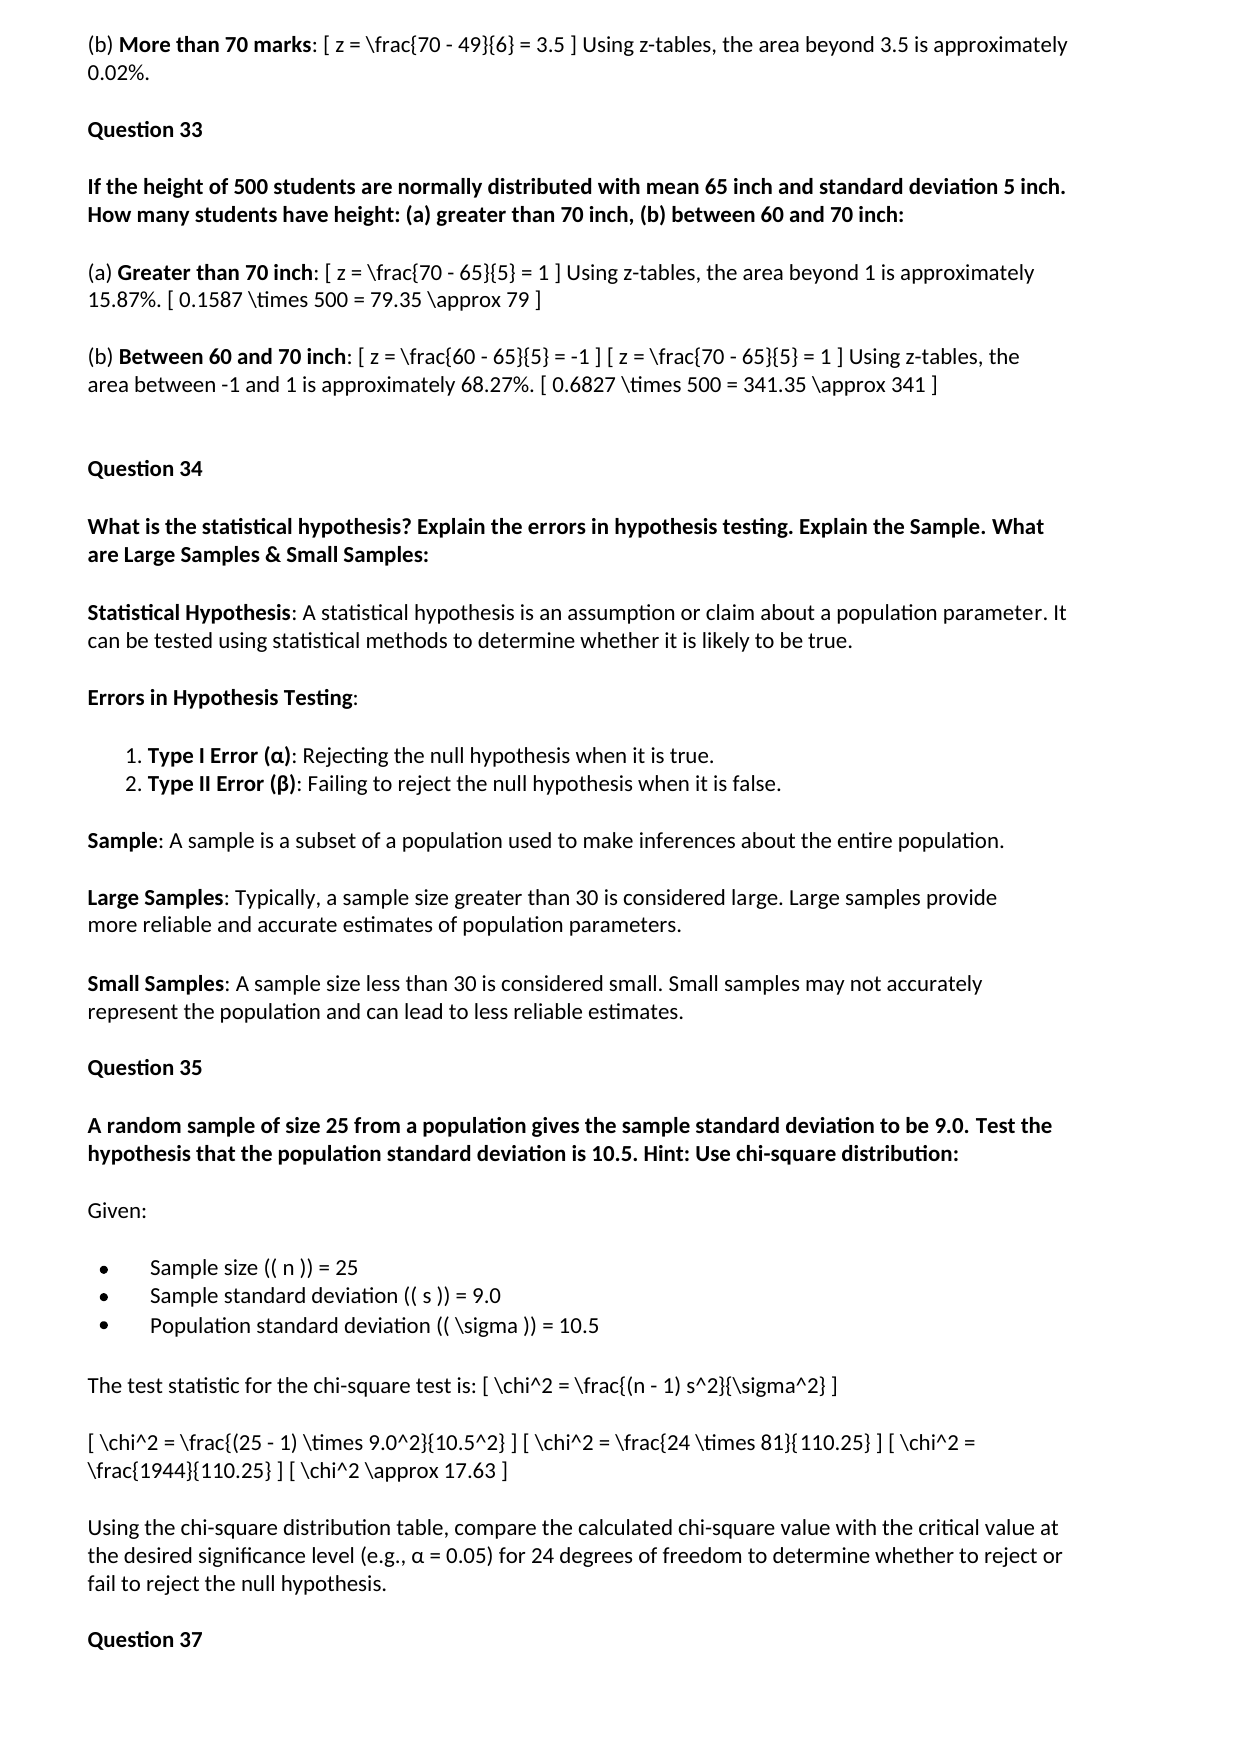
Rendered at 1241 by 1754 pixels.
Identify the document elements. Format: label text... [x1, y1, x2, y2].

text [ \chi^2 = \frac{(25 - 1) \times 9.0^2}{10.5^2} ] [ \chi^2 = \frac{24 \times 81}{110.25} ] [ \chi^2 = [87, 1428, 1101, 1457]
text Question 37 [87, 1625, 1101, 1653]
text Sample: A sample is a subset of a population used to make inferences about the entire population. [87, 826, 1101, 854]
text The test statistic for the chi-square test is: [ \chi^2 = \frac{(n - 1) s^2}{\sigma^2} ] [87, 1371, 1101, 1399]
text (b) More than 70 marks: [ z = \frac{70 - 49}{6} = 3.5 ] Using z-tables, the area beyond 3.5 is approximately [87, 30, 1101, 58]
text If the height of 500 students are normally distributed with mean 65 inch and standard deviation 5 inch. How many students have height: (a) greater than 70 inch, (b) between 60 and 70 inch: [87, 172, 1075, 228]
text 1. Type I Error (α): Rejecting the null hypothesis when it is true. [125, 741, 1101, 769]
text (a) Greater than 70 inch: [ z = \frac{70 - 65}{5} = 1 ] Using z-tables, the area beyond 1 is approximately [87, 258, 1101, 286]
text What is the statistical hypothesis? Explain the errors in hypothesis testing. Explain the Sample. What are Large Samples & Small Samples: [87, 512, 1073, 568]
text Sample standard deviation (( s )) = 9.0 [150, 1282, 1101, 1309]
text Question 34 [87, 454, 1101, 482]
text \frac{1944}{110.25} ] [ \chi^2 \approx 17.63 ] [87, 1457, 1101, 1484]
text (b) Between 60 and 70 inch: [ z = \frac{60 - 65}{5} = -1 ] [ z = \frac{70 - 65}{5} = 1 ] Using z-tables, the area between -1 and 1 is approximately 68.27%. [ 0.6827 \times 500 = 341.35 \approx 341 ] [87, 342, 1052, 398]
text Question 33 [87, 115, 1101, 143]
text Large Samples: Typically, a sample size greater than 30 is considered large. Large samples provide more reliable and accurate estimates of population parameters. [87, 883, 1051, 939]
text Given: [87, 1196, 1101, 1224]
text A random sample of size 25 from a population gives the sample standard deviation to be 9.0. Test the hypothesis that the population standard deviation is 10.5. Hint: Use chi-square distribution: [87, 1111, 1064, 1167]
text Sample size (( n )) = 25 [150, 1253, 1101, 1282]
text Small Samples: A sample size less than 30 is considered small. Small samples may not accurately represent the population and can lead to less reliable estimates. [87, 969, 1076, 1025]
text Statistical Hypothesis: A statistical hypothesis is an assumption or claim about a population parameter. It can be tested using statistical methods to determine whether it is likely to be true. [87, 598, 1094, 654]
text Errors in Hypothesis Testing: [87, 683, 1101, 711]
text 2. Type II Error (β): Failing to reject the null hypothesis when it is false. [125, 769, 1101, 797]
text 15.87%. [ 0.1587 \times 500 = 79.35 \approx 79 ] [87, 286, 1101, 314]
text Using the chi-square distribution table, compare the calculated chi-square value with the critical value at the desired significance level (e.g., α = 0.05) for 24 degrees of freedom to determine whether to reject or fail to reject the null hypothesis. [87, 1513, 1076, 1597]
text Population standard deviation (( \sigma )) = 10.5 [150, 1309, 1101, 1339]
text Question 35 [87, 1053, 1101, 1081]
text 0.02%. [87, 58, 1101, 86]
